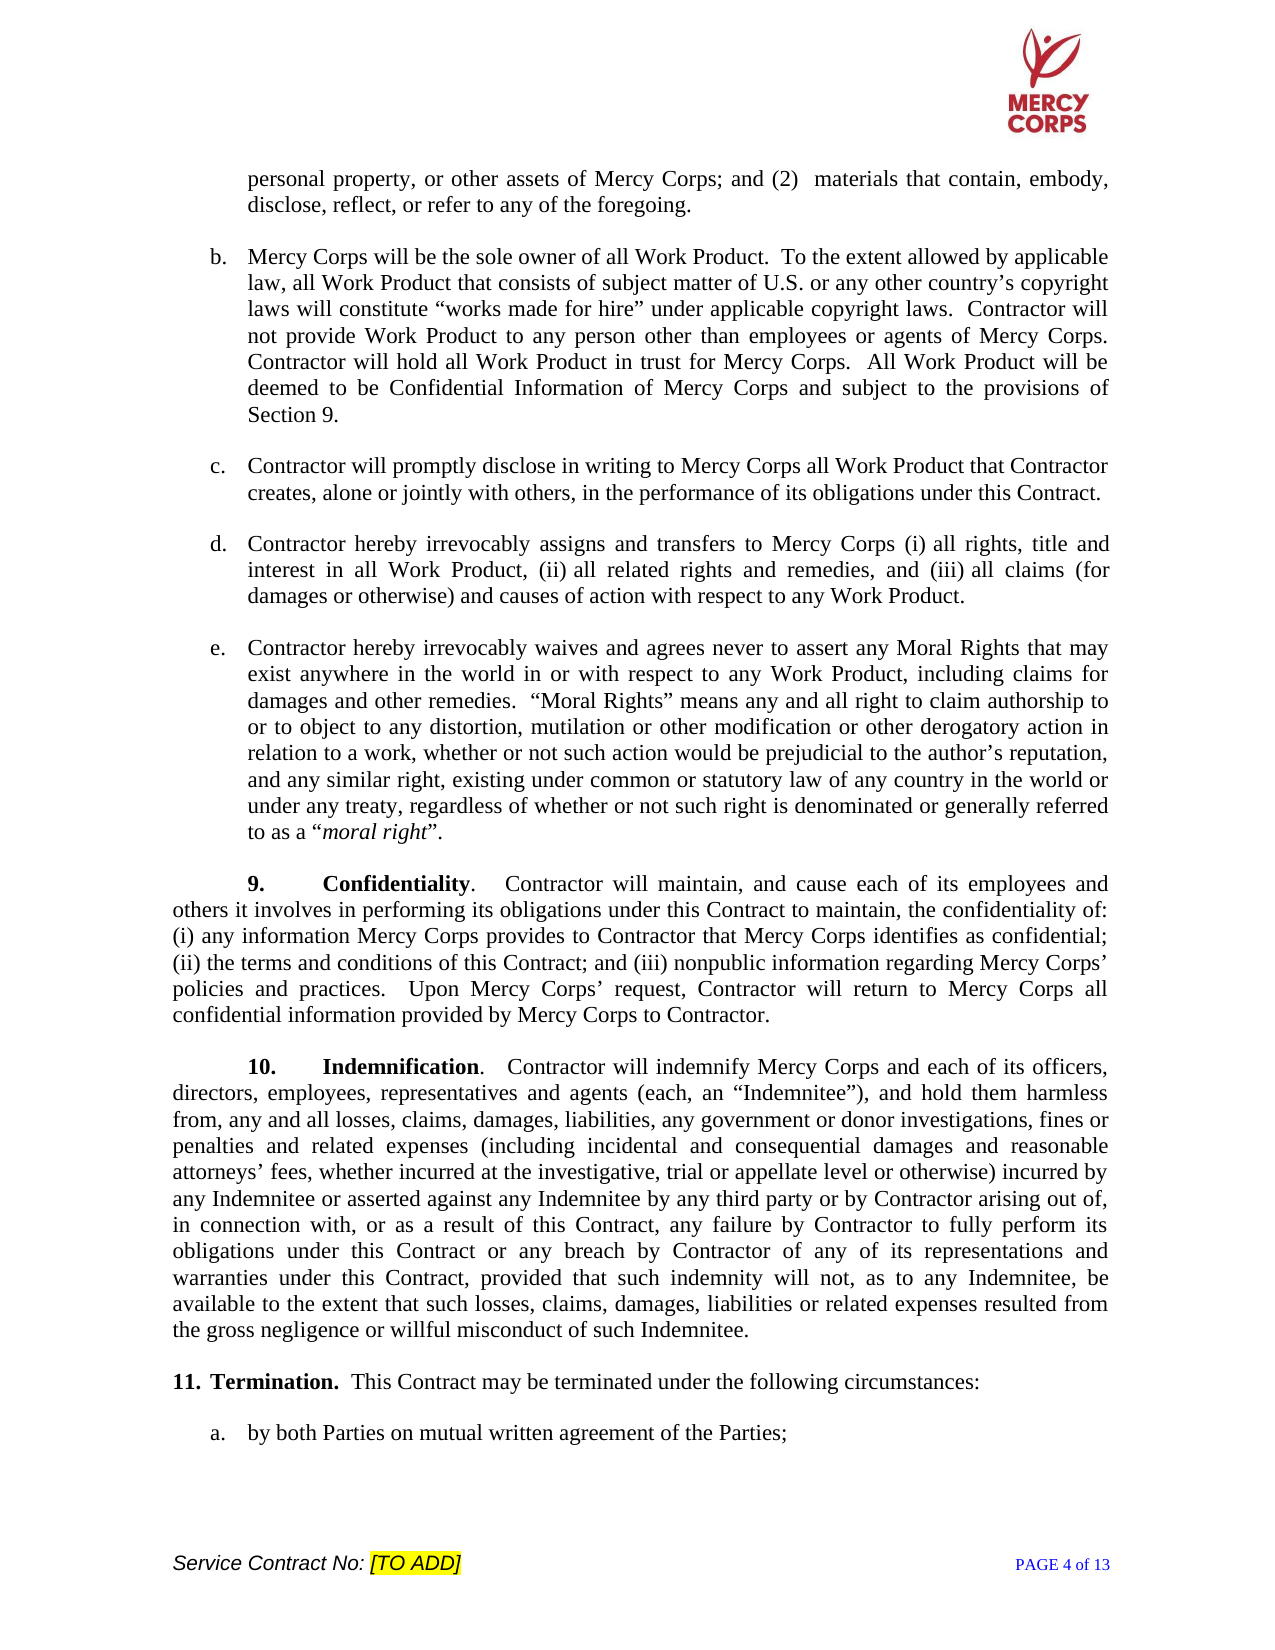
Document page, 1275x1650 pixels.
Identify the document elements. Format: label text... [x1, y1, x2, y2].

list Confidentiality. Contractor will maintain, and cause each of its employees and others it involves in performing its obligations under this Contract to maintain, the confidentiality of: (i) any information Mercy Corps provides to Contractor that Mercy Corps identifies as confidential; (ii) the terms and conditions of this Contract; and (iii) nonpublic information regarding Mercy Corps’ policies and practices. Upon Mercy Corps’ request, Contractor will return to Mercy Corps all confidential information provided by Mercy Corps to Contractor. [172, 870, 1110, 1028]
list Contractor will promptly disclose in writing to Mercy Corps all Work Product that Contractor creates, alone or jointly with others, in the performance of its obligations under this Contract. [210, 452, 1110, 505]
list by both Parties on mutual written agreement of the Parties; [210, 1419, 1110, 1446]
picture [1000, 21, 1092, 139]
list Contractor hereby irrevocably waives and agrees never to assert any Moral Rights that may exist anywhere in the world in or with respect to any Work Product, including claims for damages and other remedies. “Moral Rights” means any and all right to claim authorship to or to object to any distortion, mutilation or other modification or other derogatory action in relation to a work, whether or not such action would be prejudicial to the author’s reputation, and any similar right, existing under common or statutory law of any country in the world or under any treaty, regardless of whether or not such right is denominated or generally referred to as a “moral right”. [210, 634, 1110, 845]
list Mercy Corps will be the sole owner of all Work Product. To the extent allowed by applicable law, all Work Product that consists of subject matter of U.S. or any other country’s copyright laws will constitute “works made for hire” under applicable copyright laws. Contractor will not provide Work Product to any person other than employees or agents of Mercy Corps. Contractor will hold all Work Product in trust for Mercy Corps. All Work Product will be deemed to be Confidential Information of Mercy Corps and subject to the provisions of Section 9. [210, 243, 1110, 427]
list Contractor hereby irrevocably assigns and transfers to Mercy Corps (i) all rights, title and interest in all Work Product, (ii) all related rights and remedies, and (iii) all claims (for damages or otherwise) and causes of action with respect to any Work Product. [210, 530, 1110, 609]
list Termination. This Contract may be terminated under the following circumstances: [172, 1368, 1110, 1394]
list Indemnification. Contractor will indemnify Mercy Corps and each of its officers, directors, employees, representatives and agents (each, an “Indemnitee”), and hold them harmless from, any and all losses, claims, damages, liabilities, any government or donor investigations, fines or penalties and related expenses (including incidental and consequential damages and reasonable attorneys’ fees, whether incurred at the investigative, trial or appellate level or otherwise) incurred by any Indemnitee or asserted against any Indemnitee by any third party or by Contractor arising out of, in connection with, or as a result of this Contract, any failure by Contractor to fully perform its obligations under this Contract or any breach by Contractor of any of its representations and warranties under this Contract, provided that such indemnity will not, as to any Indemnitee, be available to the extent that such losses, claims, damages, liabilities or related expenses resulted from the gross negligence or willful misconduct of such Indemnitee. [172, 1053, 1110, 1343]
